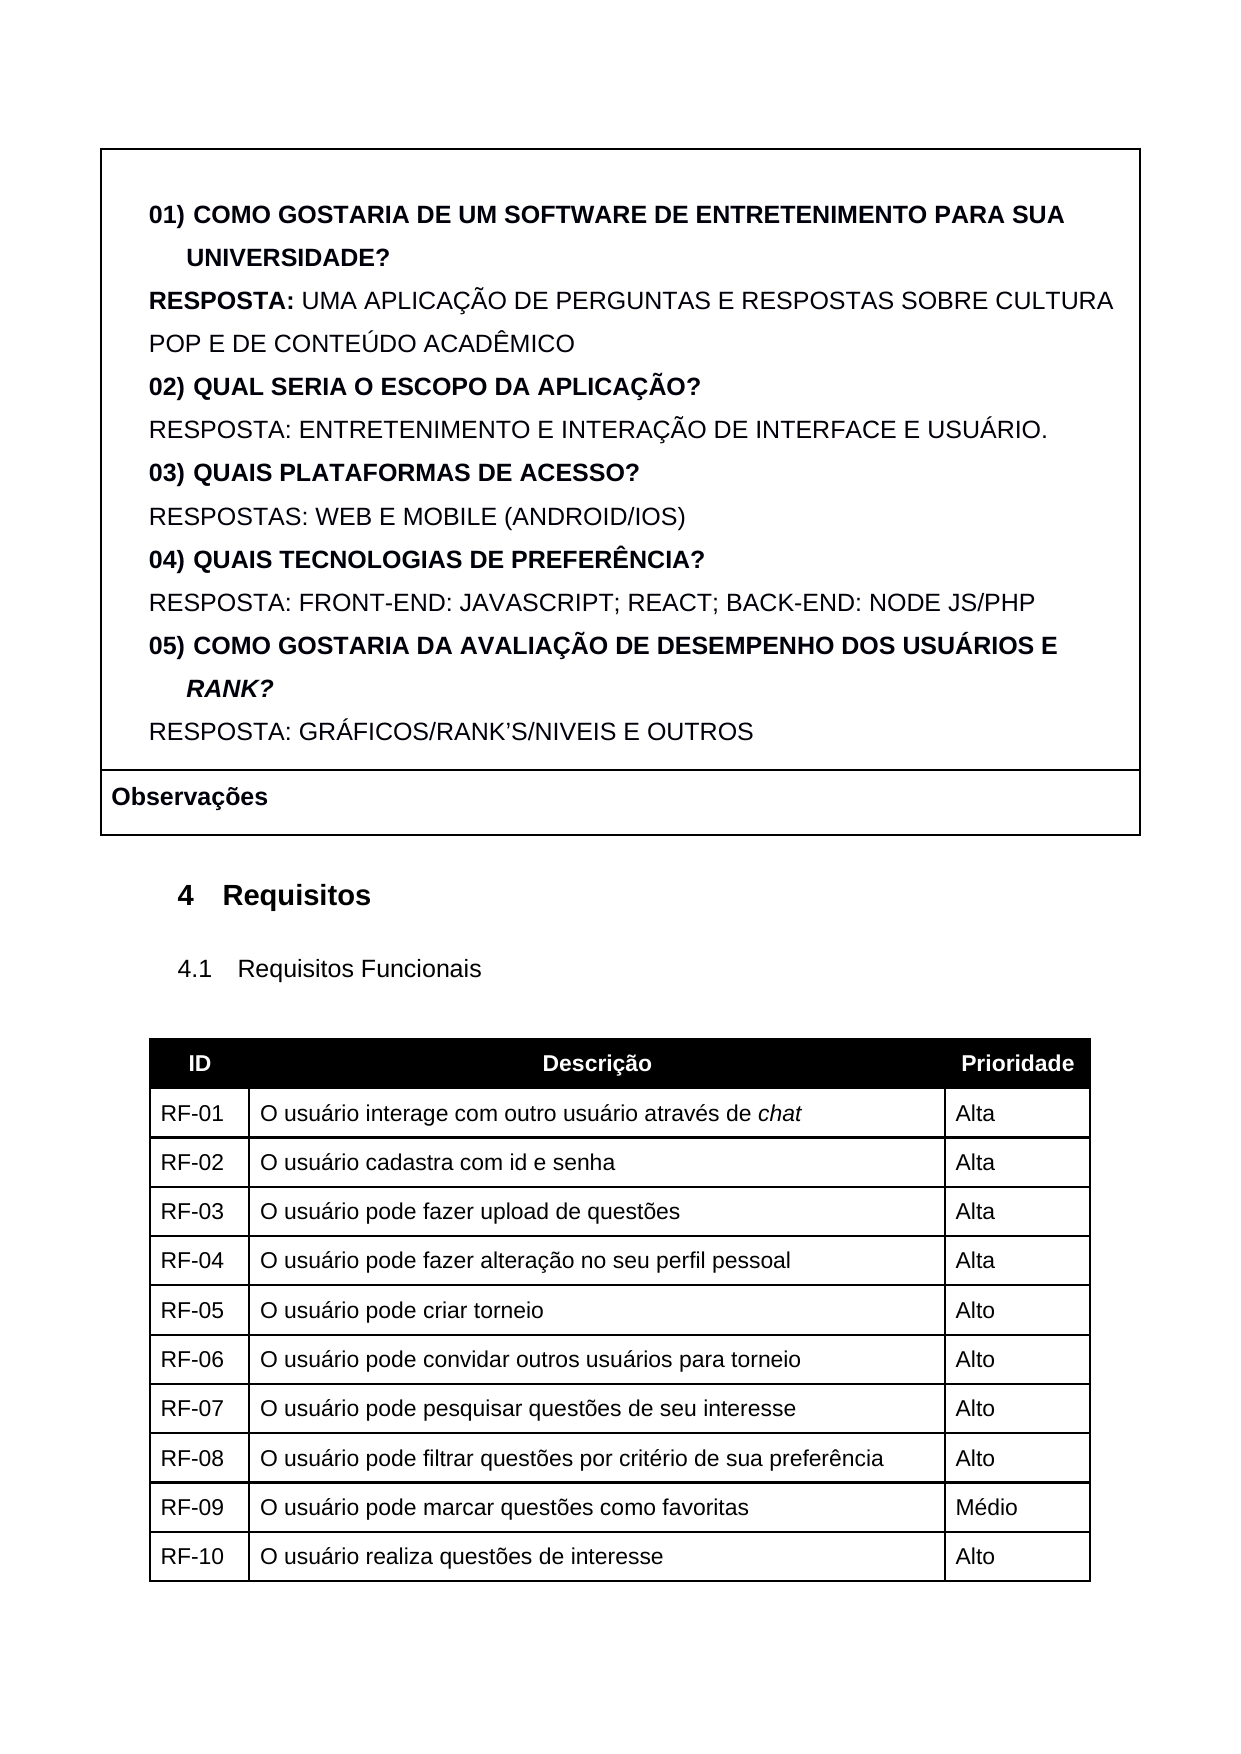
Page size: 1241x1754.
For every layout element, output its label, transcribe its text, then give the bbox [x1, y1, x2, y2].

table_header Descrição [250, 1040, 944, 1087]
table_cell O usuário pode fazer alteração no seu perfil pessoal [250, 1237, 944, 1284]
table_cell RF-04 [151, 1237, 248, 1284]
table_cell Observações [102, 771, 1139, 834]
table_cell RF-09 [151, 1484, 248, 1531]
table_cell RF-07 [151, 1385, 248, 1432]
table_cell RF-10 [151, 1533, 248, 1580]
table_cell RF-03 [151, 1188, 248, 1235]
table_cell Alto [946, 1336, 1089, 1383]
table_cell O usuário interage com outro usuário através de chat [250, 1089, 944, 1136]
table_cell O usuário pode filtrar questões por critério de sua preferência [250, 1434, 944, 1481]
subtitle Requisitos Funcionais [177, 954, 1063, 983]
table_cell RF-06 [151, 1336, 248, 1383]
table_cell Alta [946, 1089, 1089, 1136]
table_header Prioridade [946, 1040, 1089, 1087]
table_cell Alta [946, 1139, 1089, 1186]
table_cell O usuário pode convidar outros usuários para torneio [250, 1336, 944, 1383]
table_cell Alto [946, 1286, 1089, 1333]
subtitle Requisitos [177, 878, 1063, 911]
table_cell O usuário pode criar torneio [250, 1286, 944, 1333]
table_cell O usuário pode fazer upload de questões [250, 1188, 944, 1235]
table_cell O usuário pode pesquisar questões de seu interesse [250, 1385, 944, 1432]
table_cell O usuário realiza questões de interesse [250, 1533, 944, 1580]
table_cell RF-02 [151, 1139, 248, 1186]
table_cell RF-05 [151, 1286, 248, 1333]
table_cell RF-01 [151, 1089, 248, 1136]
table_cell O usuário cadastra com id e senha [250, 1139, 944, 1186]
table_header ID [151, 1040, 248, 1087]
table_cell Alta [946, 1237, 1089, 1284]
table_cell RF-08 [151, 1434, 248, 1481]
table_cell Alto [946, 1385, 1089, 1432]
table_cell O usuário pode marcar questões como favoritas [250, 1484, 944, 1531]
table_cell Médio [946, 1484, 1089, 1531]
table_cell Alta [946, 1188, 1089, 1235]
table_cell Alto [946, 1533, 1089, 1580]
table_cell Alto [946, 1434, 1089, 1481]
